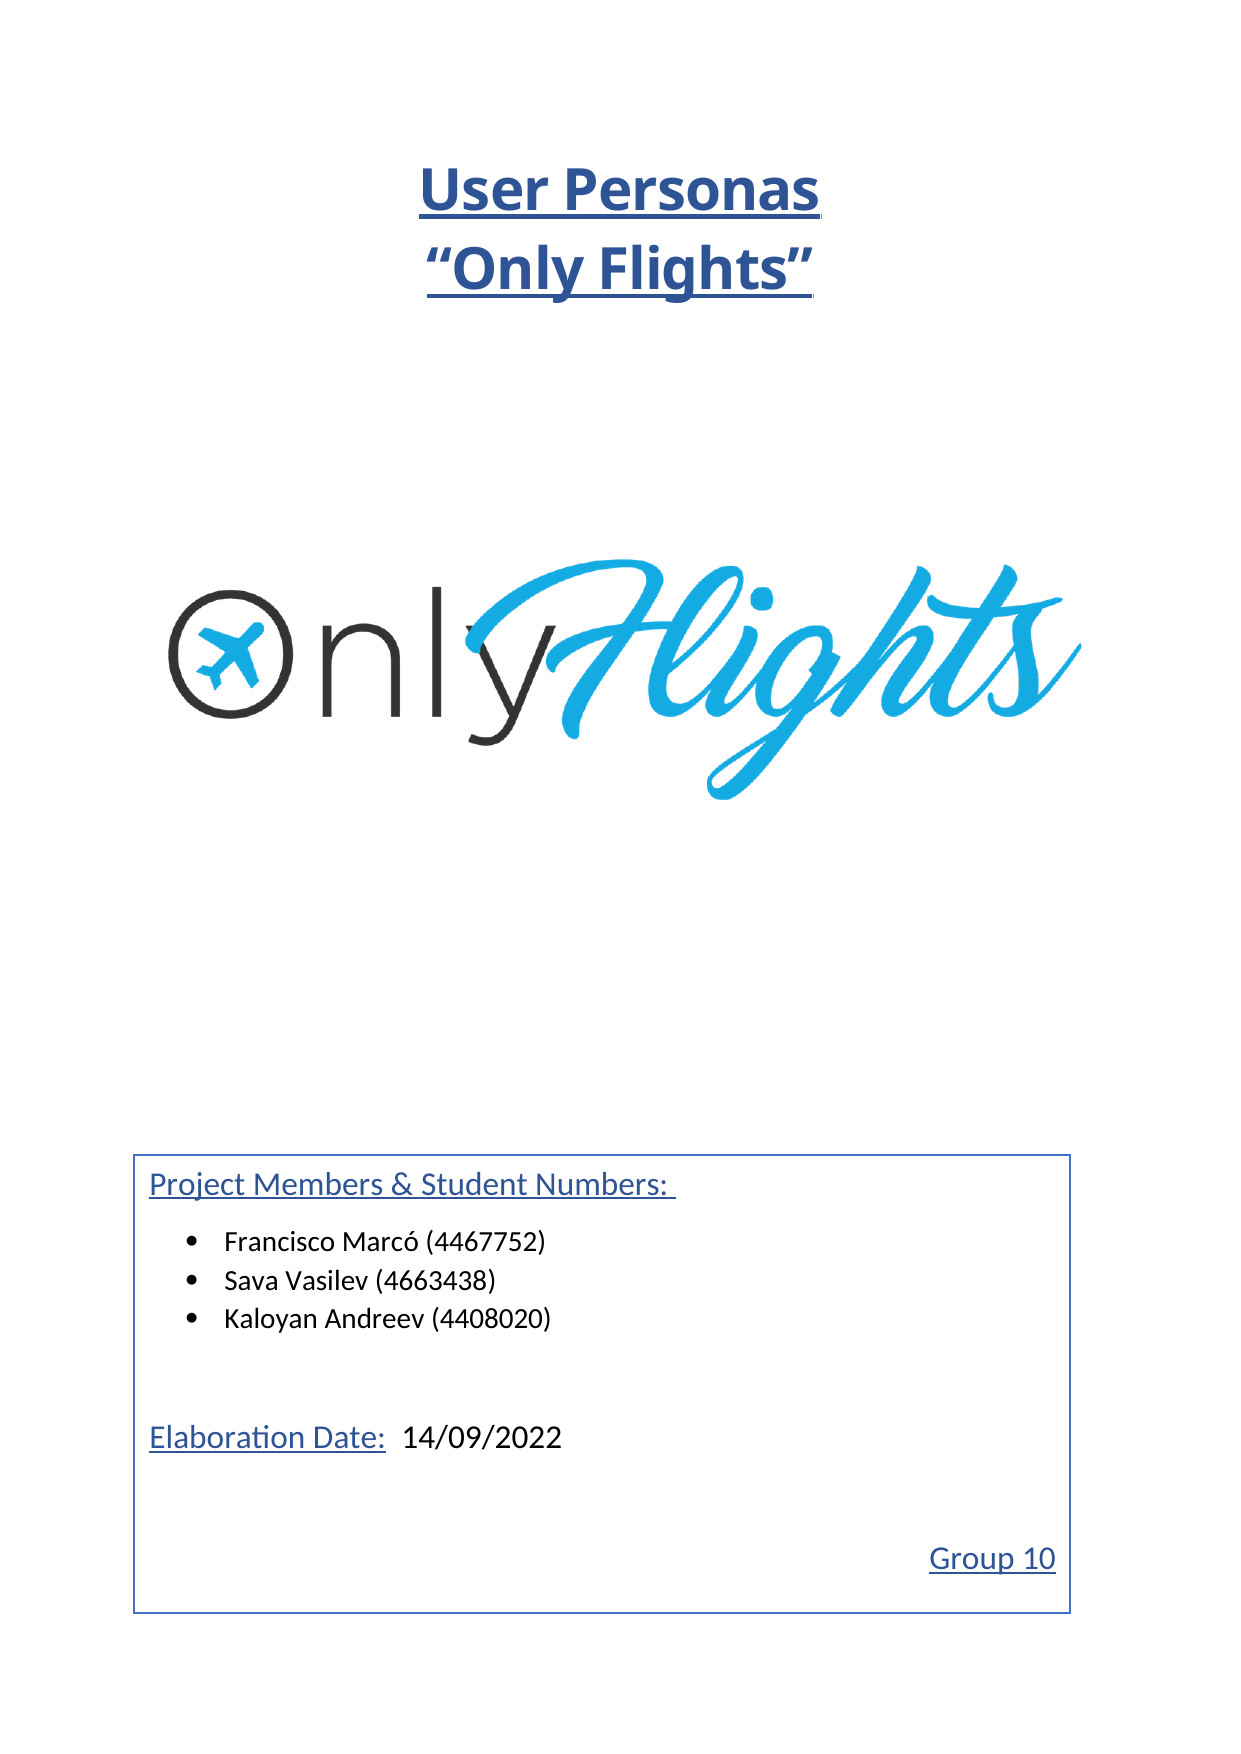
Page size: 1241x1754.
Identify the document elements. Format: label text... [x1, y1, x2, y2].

picture [155, 549, 1082, 850]
title User Personas [148, 148, 1093, 227]
title “Only Flights” [148, 227, 1093, 307]
